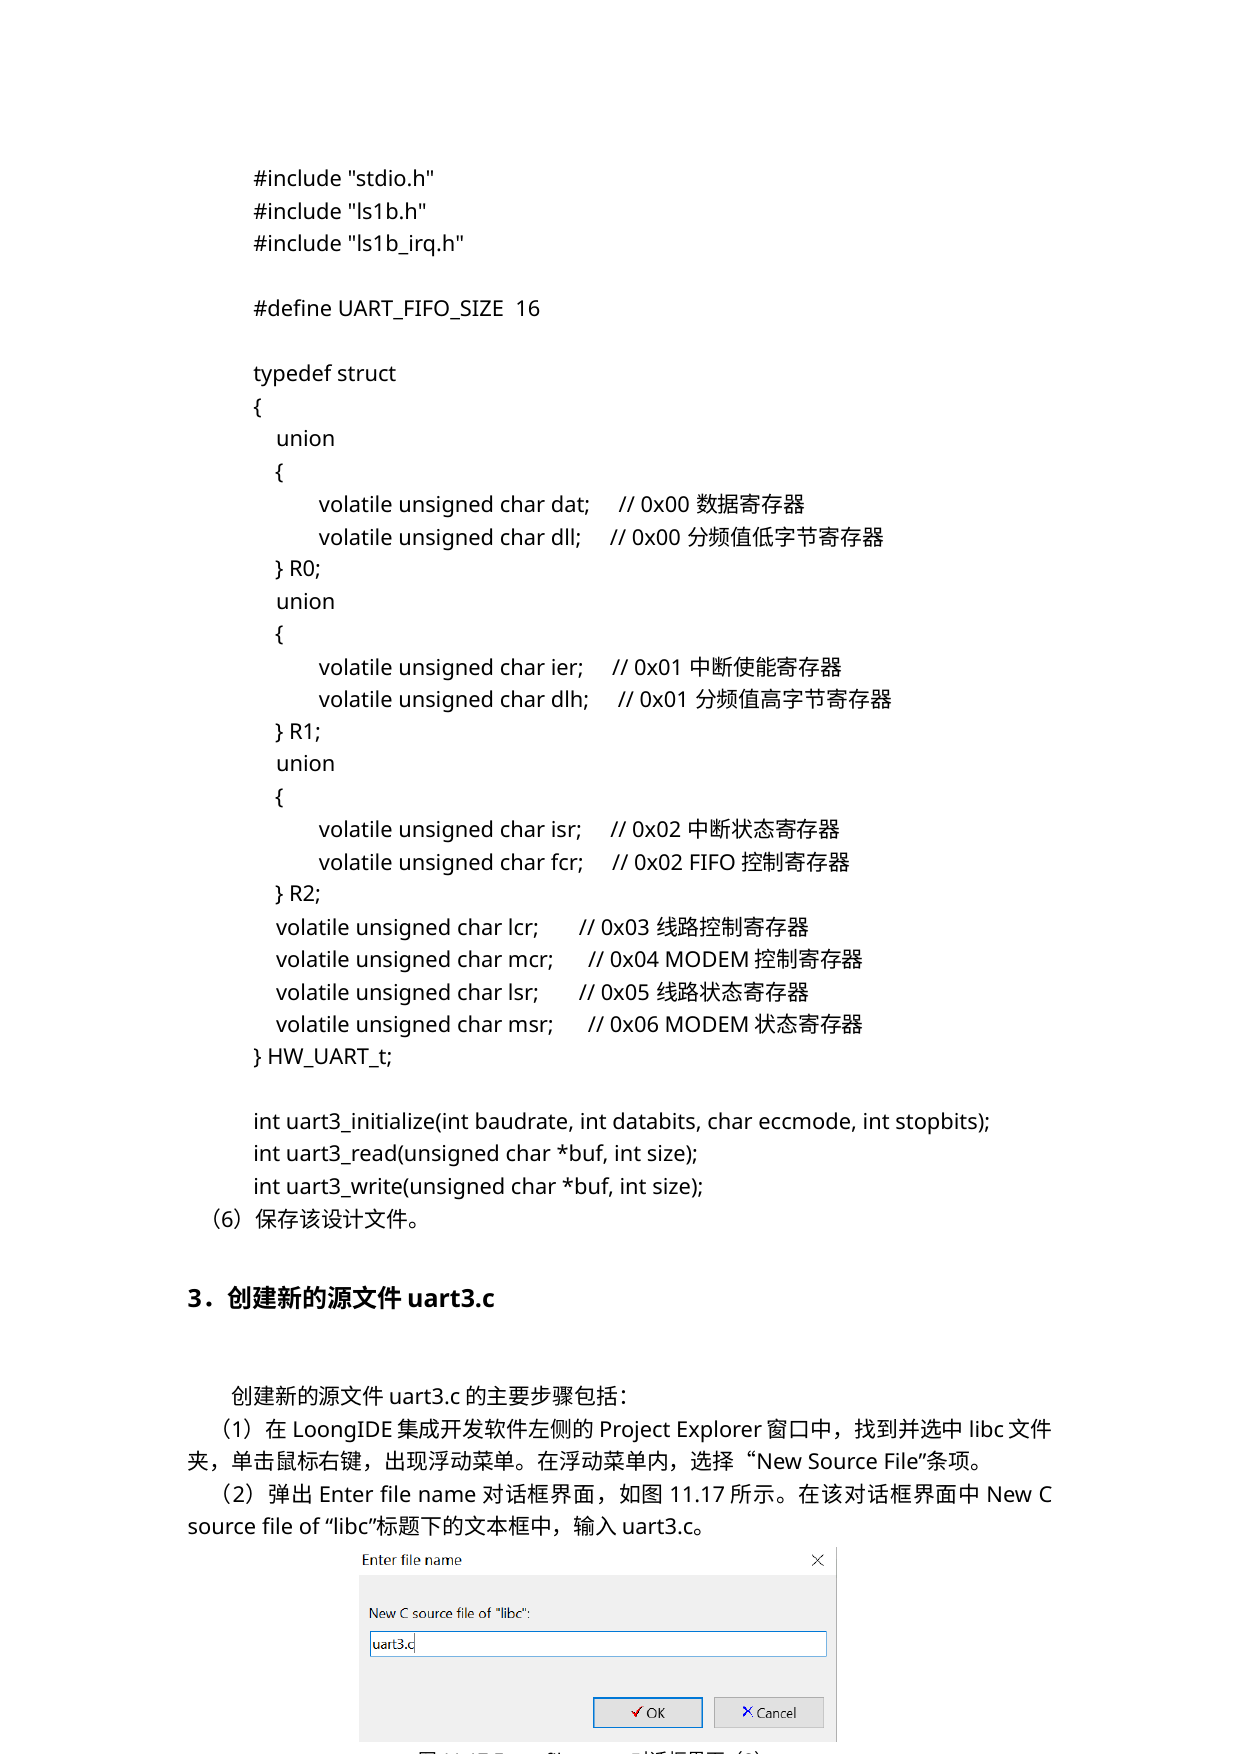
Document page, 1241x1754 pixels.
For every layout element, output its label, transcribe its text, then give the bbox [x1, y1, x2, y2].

text volatile unsigned char ier; // 0x01 中断使能寄存器 [253, 649, 1053, 682]
text union [253, 422, 1053, 454]
text volatile unsigned char lcr; // 0x03 线路控制寄存器 [253, 909, 1053, 942]
text int uart3_initialize(int baudrate, int databits, char eccmode, int stopbits); [253, 1104, 1053, 1137]
text int uart3_write(unsigned char *buf, int size); [253, 1169, 1053, 1202]
text } HW_UART_t; [253, 1039, 1053, 1072]
text volatile unsigned char isr; // 0x02 中断状态寄存器 [253, 812, 1053, 844]
text union [253, 747, 1053, 779]
text （2）弹出Enter file name对话框界面，如图11.17所示。在该对话框界面中New C source file of “libc”标题下的文本框中，输入uart3.c。 [187, 1477, 1053, 1542]
text #include "ls1b_irq.h" [253, 227, 1053, 259]
text volatile unsigned char mcr; // 0x04 MODEM控制寄存器 [253, 942, 1053, 974]
text } R0; [253, 552, 1053, 584]
text #define UART_FIFO_SIZE 16 [253, 292, 1053, 324]
text （1）在LoongIDE集成开发软件左侧的Project Explorer窗口中，找到并选中libc文件夹，单击鼠标右键，出现浮动菜单。在浮动菜单内，选择“New Source File”条项。 [187, 1412, 1053, 1477]
text typedef struct [253, 357, 1053, 389]
text 创建新的源文件uart3.c的主要步骤包括： [187, 1379, 1053, 1412]
text int uart3_read(unsigned char *buf, int size); [253, 1137, 1053, 1169]
text volatile unsigned char lsr; // 0x05 线路状态寄存器 [253, 974, 1053, 1007]
text } R2; [253, 877, 1053, 909]
text volatile unsigned char dat; // 0x00 数据寄存器 [253, 487, 1053, 519]
text union [253, 584, 1053, 617]
text volatile unsigned char dlh; // 0x01 分频值高字节寄存器 [253, 682, 1053, 714]
text volatile unsigned char msr; // 0x06 MODEM状态寄存器 [253, 1007, 1053, 1039]
text #include "ls1b.h" [253, 194, 1053, 227]
text { [253, 454, 1053, 487]
text { [253, 389, 1053, 422]
text { [253, 617, 1053, 649]
text volatile unsigned char dll; // 0x00 分频值低字节寄存器 [253, 519, 1053, 552]
text volatile unsigned char fcr; // 0x02 FIFO控制寄存器 [253, 844, 1053, 877]
text } R1; [253, 714, 1053, 747]
subtitle 3．创建新的源文件uart3.c [187, 1264, 1053, 1329]
text { [253, 779, 1053, 812]
picture [359, 1547, 837, 1742]
text （6）保存该设计文件。 [187, 1202, 1053, 1234]
text #include "stdio.h" [253, 162, 1053, 194]
